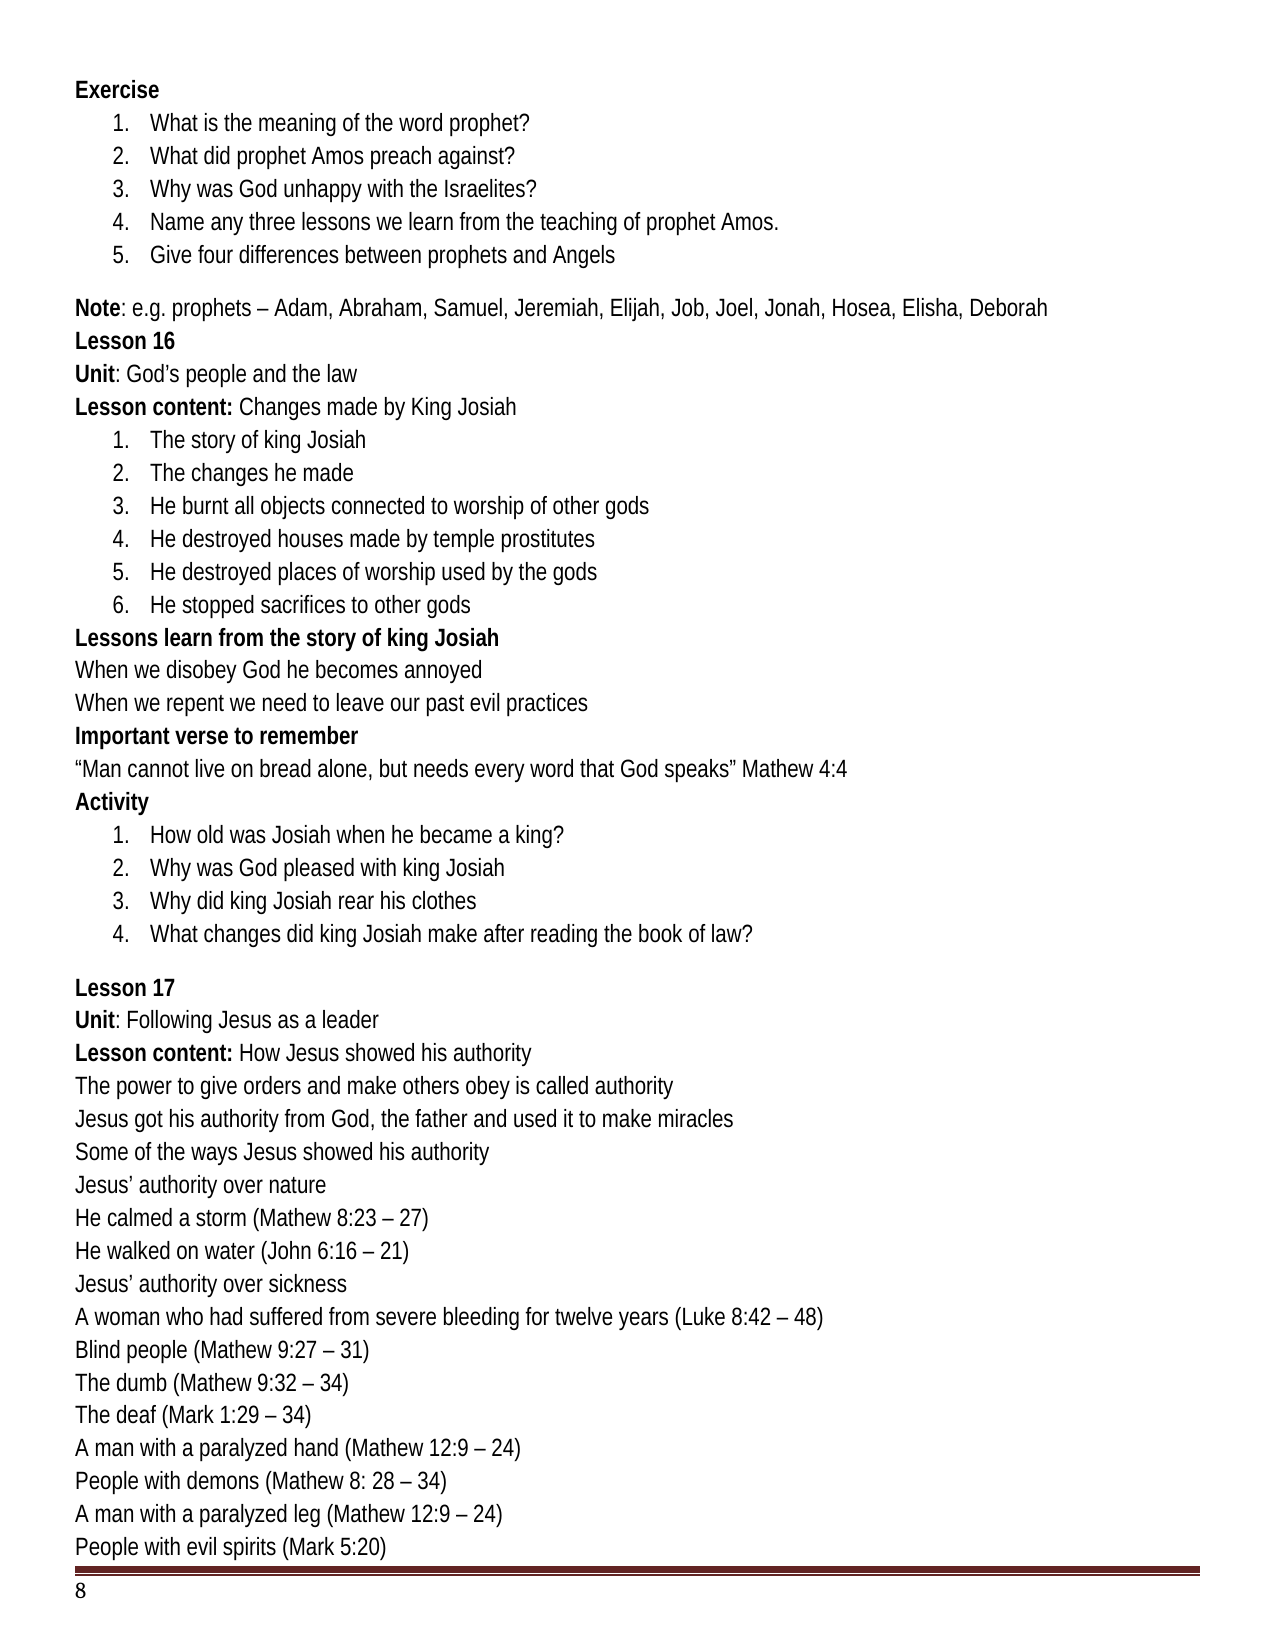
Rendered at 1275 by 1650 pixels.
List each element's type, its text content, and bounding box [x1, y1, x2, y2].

text Unit: Following Jesus as a leader [75, 1005, 1200, 1034]
text The deaf (Mark 1:29 – 34) [75, 1400, 1200, 1429]
list What is the meaning of the word prophet? [112, 108, 1200, 137]
text A man with a paralyzed hand (Mathew 12:9 – 24) [75, 1433, 1200, 1462]
list He destroyed houses made by temple prostitutes [112, 524, 1200, 552]
text Unit: God’s people and the law [75, 359, 1200, 388]
text When we repent we need to leave our past evil practices [75, 688, 1200, 717]
text Lesson content: Changes made by King Josiah [75, 392, 1200, 421]
list Name any three lessons we learn from the teaching of prophet Amos. [112, 207, 1200, 235]
text Activity [75, 787, 1200, 816]
text When we disobey God he becomes annoyed [75, 655, 1200, 684]
list Why was God pleased with king Josiah [112, 853, 1200, 882]
text A woman who had suffered from severe bleeding for twelve years (Luke 8:42 – 48) [75, 1302, 1200, 1330]
text Lesson content: How Jesus showed his authority [75, 1038, 1200, 1067]
text He calmed a storm (Mathew 8:23 – 27) [75, 1203, 1200, 1232]
text The power to give orders and make others obey is called authority [75, 1071, 1200, 1100]
list The changes he made [112, 458, 1200, 487]
list Why was God unhappy with the Israelites? [112, 174, 1200, 202]
list What did prophet Amos preach against? [112, 141, 1200, 169]
text Lesson 16 [75, 326, 1200, 355]
list The story of king Josiah [112, 425, 1200, 454]
text People with demons (Mathew 8: 28 – 34) [75, 1466, 1200, 1495]
text Jesus’ authority over nature [75, 1170, 1200, 1199]
text Note: e.g. prophets – Adam, Abraham, Samuel, Jeremiah, Elijah, Job, Joel, Jonah, Hosea, Elisha, Deborah [75, 293, 1200, 322]
text Jesus’ authority over sickness [75, 1269, 1200, 1297]
text A man with a paralyzed leg (Mathew 12:9 – 24) [75, 1499, 1200, 1528]
list Give four differences between prophets and Angels [112, 239, 1200, 268]
list Why did king Josiah rear his clothes [112, 886, 1200, 914]
text Blind people (Mathew 9:27 – 31) [75, 1334, 1200, 1363]
list What changes did king Josiah make after reading the book of law? [112, 919, 1200, 947]
text Exercise [75, 75, 1200, 104]
text Lesson 17 [75, 972, 1200, 1001]
text Lessons learn from the story of king Josiah [75, 622, 1200, 651]
list He stopped sacrifices to other gods [112, 589, 1200, 618]
text He walked on water (John 6:16 – 21) [75, 1236, 1200, 1264]
list He destroyed places of worship used by the gods [112, 557, 1200, 585]
text Jesus got his authority from God, the father and used it to make miracles [75, 1104, 1200, 1133]
text Important verse to remember [75, 721, 1200, 750]
text Some of the ways Jesus showed his authority [75, 1137, 1200, 1166]
text People with evil spirits (Mark 5:20) [75, 1532, 1200, 1561]
list He burnt all objects connected to worship of other gods [112, 491, 1200, 519]
text The dumb (Mathew 9:32 – 34) [75, 1367, 1200, 1396]
text “Man cannot live on bread alone, but needs every word that God speaks” Mathew 4:4 [75, 754, 1200, 783]
list How old was Josiah when he became a king? [112, 820, 1200, 849]
